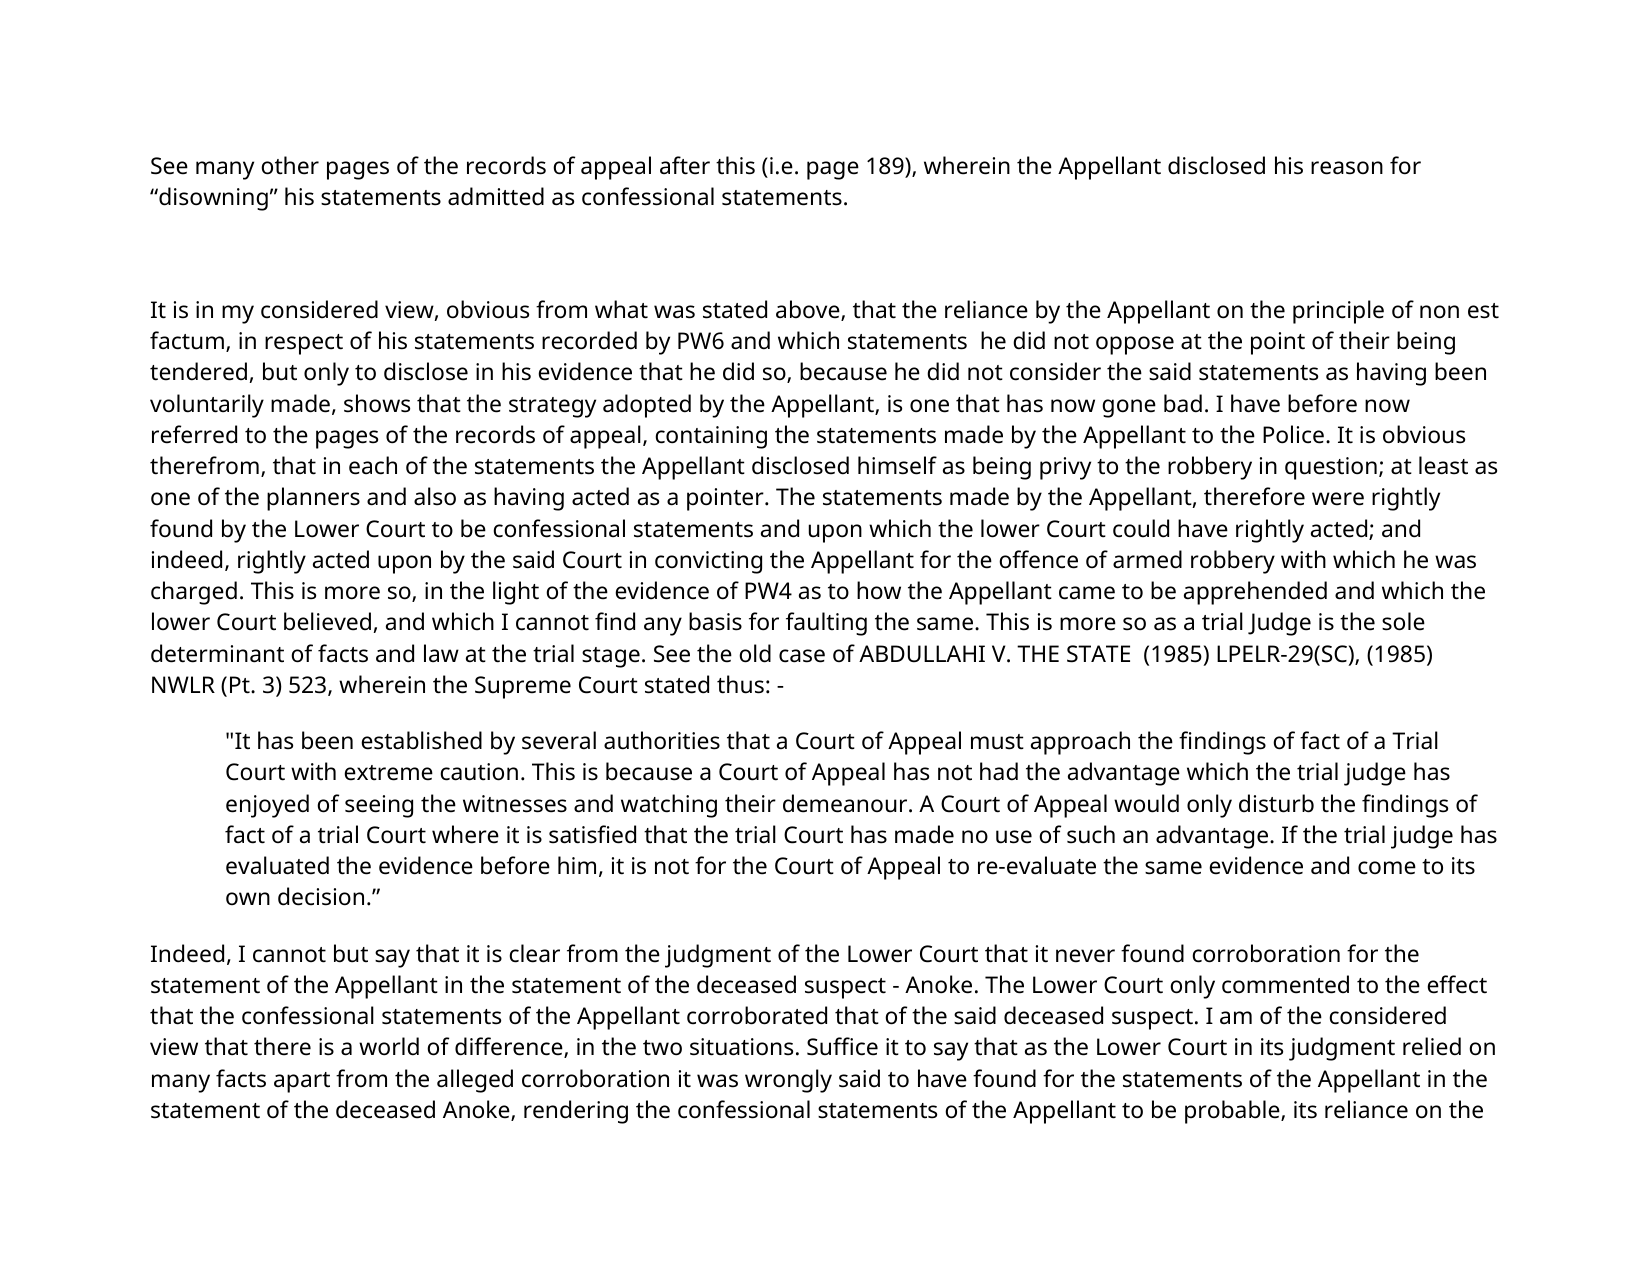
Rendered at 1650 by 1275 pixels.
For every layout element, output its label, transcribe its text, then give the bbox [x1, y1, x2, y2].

text See many other pages of the records of appeal after this (i.e. page 189), wherein the Appellant disclosed his reason for “disowning” his statements admitted as confessional statements. [150, 150, 1500, 212]
text It is in my considered view, obvious from what was stated above, that the reliance by the Appellant on the principle of non est factum, in respect of his statements recorded by PW6 and which statements he did not oppose at the point of their being tendered, but only to disclose in his evidence that he did so, because he did not consider the said statements as having been voluntarily made, shows that the strategy adopted by the Appellant, is one that has now gone bad. I have before now referred to the pages of the records of appeal, containing the statements made by the Appellant to the Police. It is obvious therefrom, that in each of the statements the Appellant disclosed himself as being privy to the robbery in question; at least as one of the planners and also as having acted as a pointer. The statements made by the Appellant, therefore were rightly found by the Lower Court to be confessional statements and upon which the lower Court could have rightly acted; and indeed, rightly acted upon by the said Court in convicting the Appellant for the offence of armed robbery with which he was charged. This is more so, in the light of the evidence of PW4 as to how the Appellant came to be apprehended and which the lower Court believed, and which I cannot find any basis for faulting the same. This is more so as a trial Judge is the sole determinant of facts and law at the trial stage. See the old case of ABDULLAHI V. THE STATE (1985) LPELR-29(SC), (1985) NWLR (Pt. 3) 523, wherein the Supreme Court stated thus: - [150, 294, 1500, 700]
text "It has been established by several authorities that a Court of Appeal must approach the findings of fact of a Trial Court with extreme caution. This is because a Court of Appeal has not had the advantage which the trial judge has enjoyed of seeing the witnesses and watching their demeanour. A Court of Appeal would only disturb the findings of fact of a trial Court where it is satisfied that the trial Court has made no use of such an advantage. If the trial judge has evaluated the evidence before him, it is not for the Court of Appeal to re-evaluate the same evidence and come to its own decision.” [225, 725, 1500, 912]
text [150, 937, 1500, 1125]
